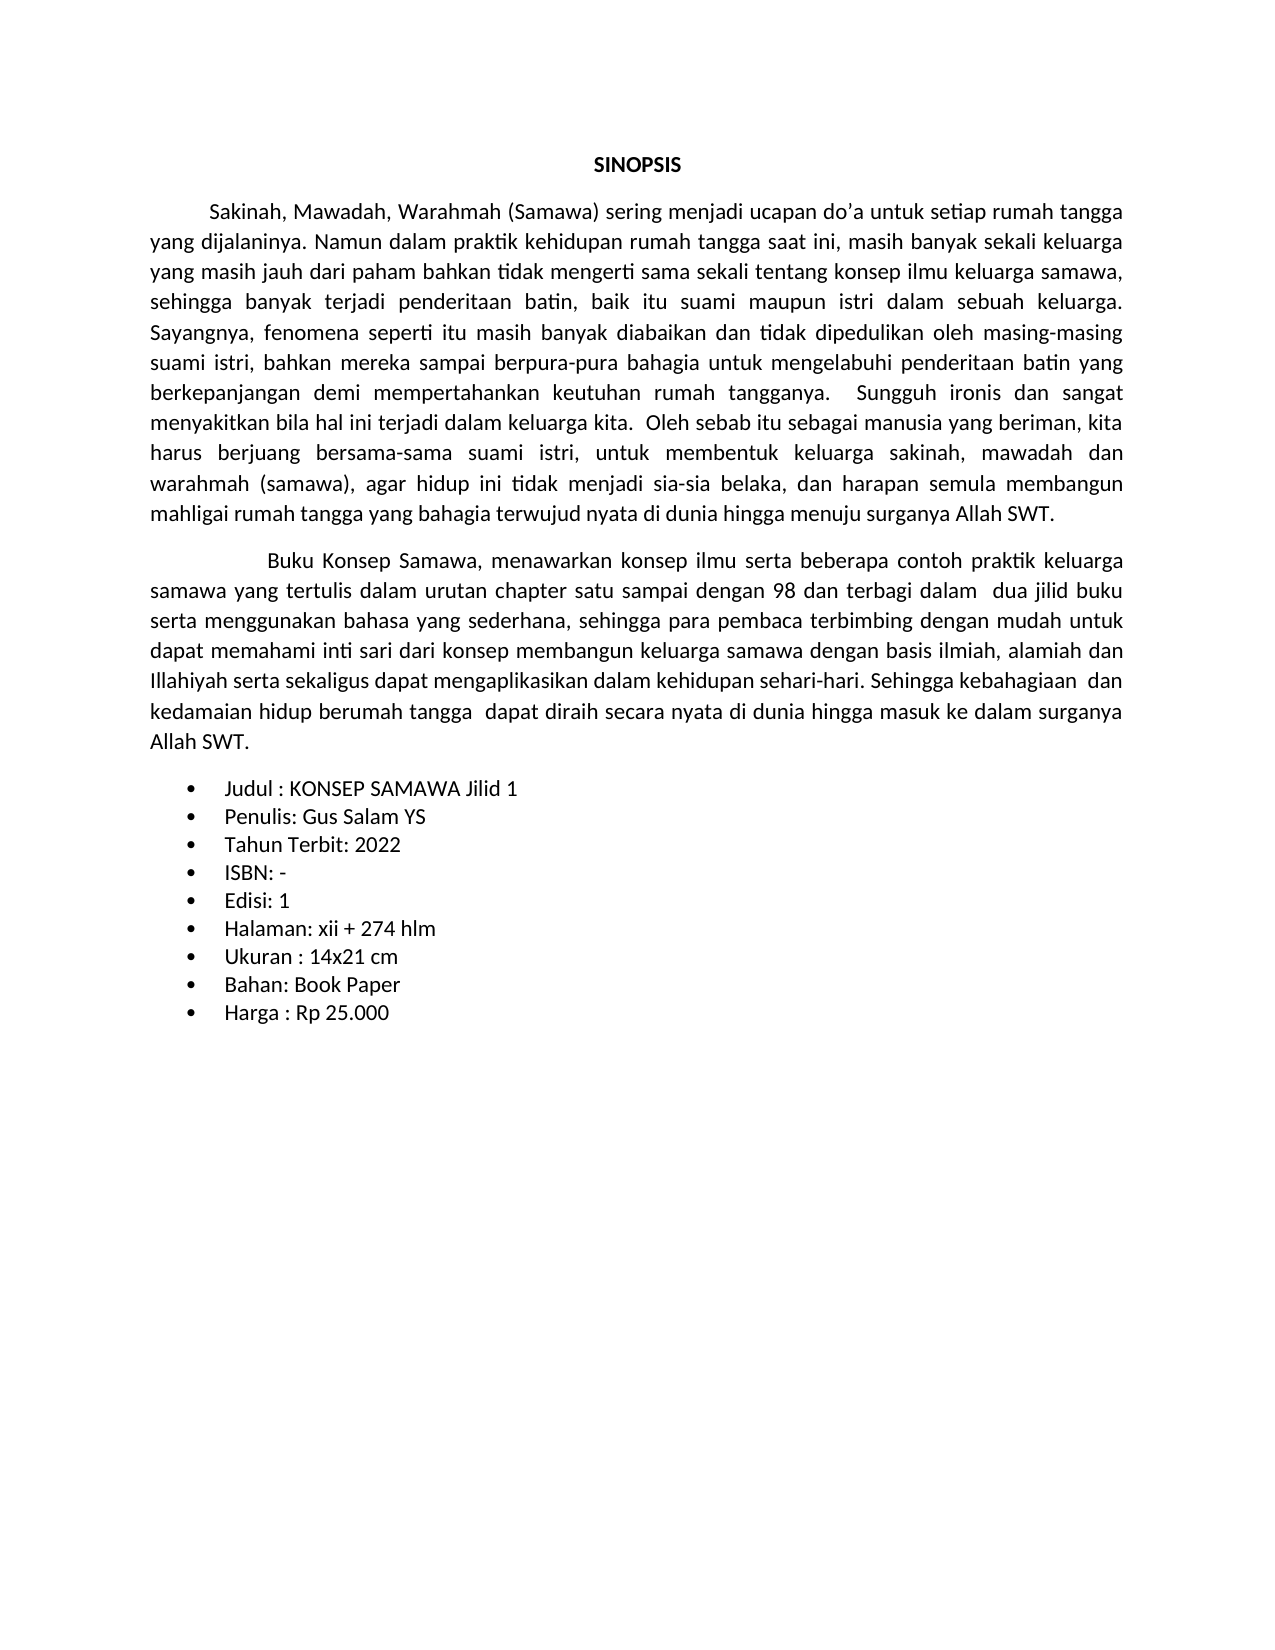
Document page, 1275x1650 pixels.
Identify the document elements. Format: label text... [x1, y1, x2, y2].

list ISBN: - [187, 858, 1125, 886]
text Buku Konsep Samawa, menawarkan konsep ilmu serta beberapa contoh praktik keluarga samawa yang tertulis dalam urutan chapter satu sampai dengan 98 dan terbagi dalam dua jilid buku serta menggunakan bahasa yang sederhana, sehingga para pembaca terbimbing dengan mudah untuk dapat memahami inti sari dari konsep membangun keluarga samawa dengan basis ilmiah, alamiah dan Illahiyah serta sekaligus dapat mengaplikasikan dalam kehidupan sehari-hari. Sehingga kebahagiaan dan kedamaian hidup berumah tangga dapat diraih secara nyata di dunia hingga masuk ke dalam surganya Allah SWT. [150, 546, 1125, 755]
text SINOPSIS [150, 150, 1125, 178]
list Halaman: xii + 274 hlm [187, 914, 1125, 942]
list Bahan: Book Paper [187, 970, 1125, 998]
list Edisi: 1 [187, 886, 1125, 914]
list Ukuran : 14x21 cm [187, 942, 1125, 970]
list Tahun Terbit: 2022 [187, 830, 1125, 858]
list Harga : Rp 25.000 [187, 998, 1125, 1026]
text Sakinah, Mawadah, Warahmah (Samawa) sering menjadi ucapan do’a untuk setiap rumah tangga yang dijalaninya. Namun dalam praktik kehidupan rumah tangga saat ini, masih banyak sekali keluarga yang masih jauh dari paham bahkan tidak mengerti sama sekali tentang konsep ilmu keluarga samawa, sehingga banyak terjadi penderitaan batin, baik itu suami maupun istri dalam sebuah keluarga. Sayangnya, fenomena seperti itu masih banyak diabaikan dan tidak dipedulikan oleh masing-masing suami istri, bahkan mereka sampai berpura-pura bahagia untuk mengelabuhi penderitaan batin yang berkepanjangan demi mempertahankan keutuhan rumah tangganya. Sungguh ironis dan sangat menyakitkan bila hal ini terjadi dalam keluarga kita. Oleh sebab itu sebagai manusia yang beriman, kita harus berjuang bersama-sama suami istri, untuk membentuk keluarga sakinah, mawadah dan warahmah (samawa), agar hidup ini tidak menjadi sia-sia belaka, dan harapan semula membangun mahligai rumah tangga yang bahagia terwujud nyata di dunia hingga menuju surganya Allah SWT. [150, 197, 1125, 527]
list Judul : KONSEP SAMAWA Jilid 1 [187, 774, 1125, 802]
list Penulis: Gus Salam YS [187, 802, 1125, 830]
